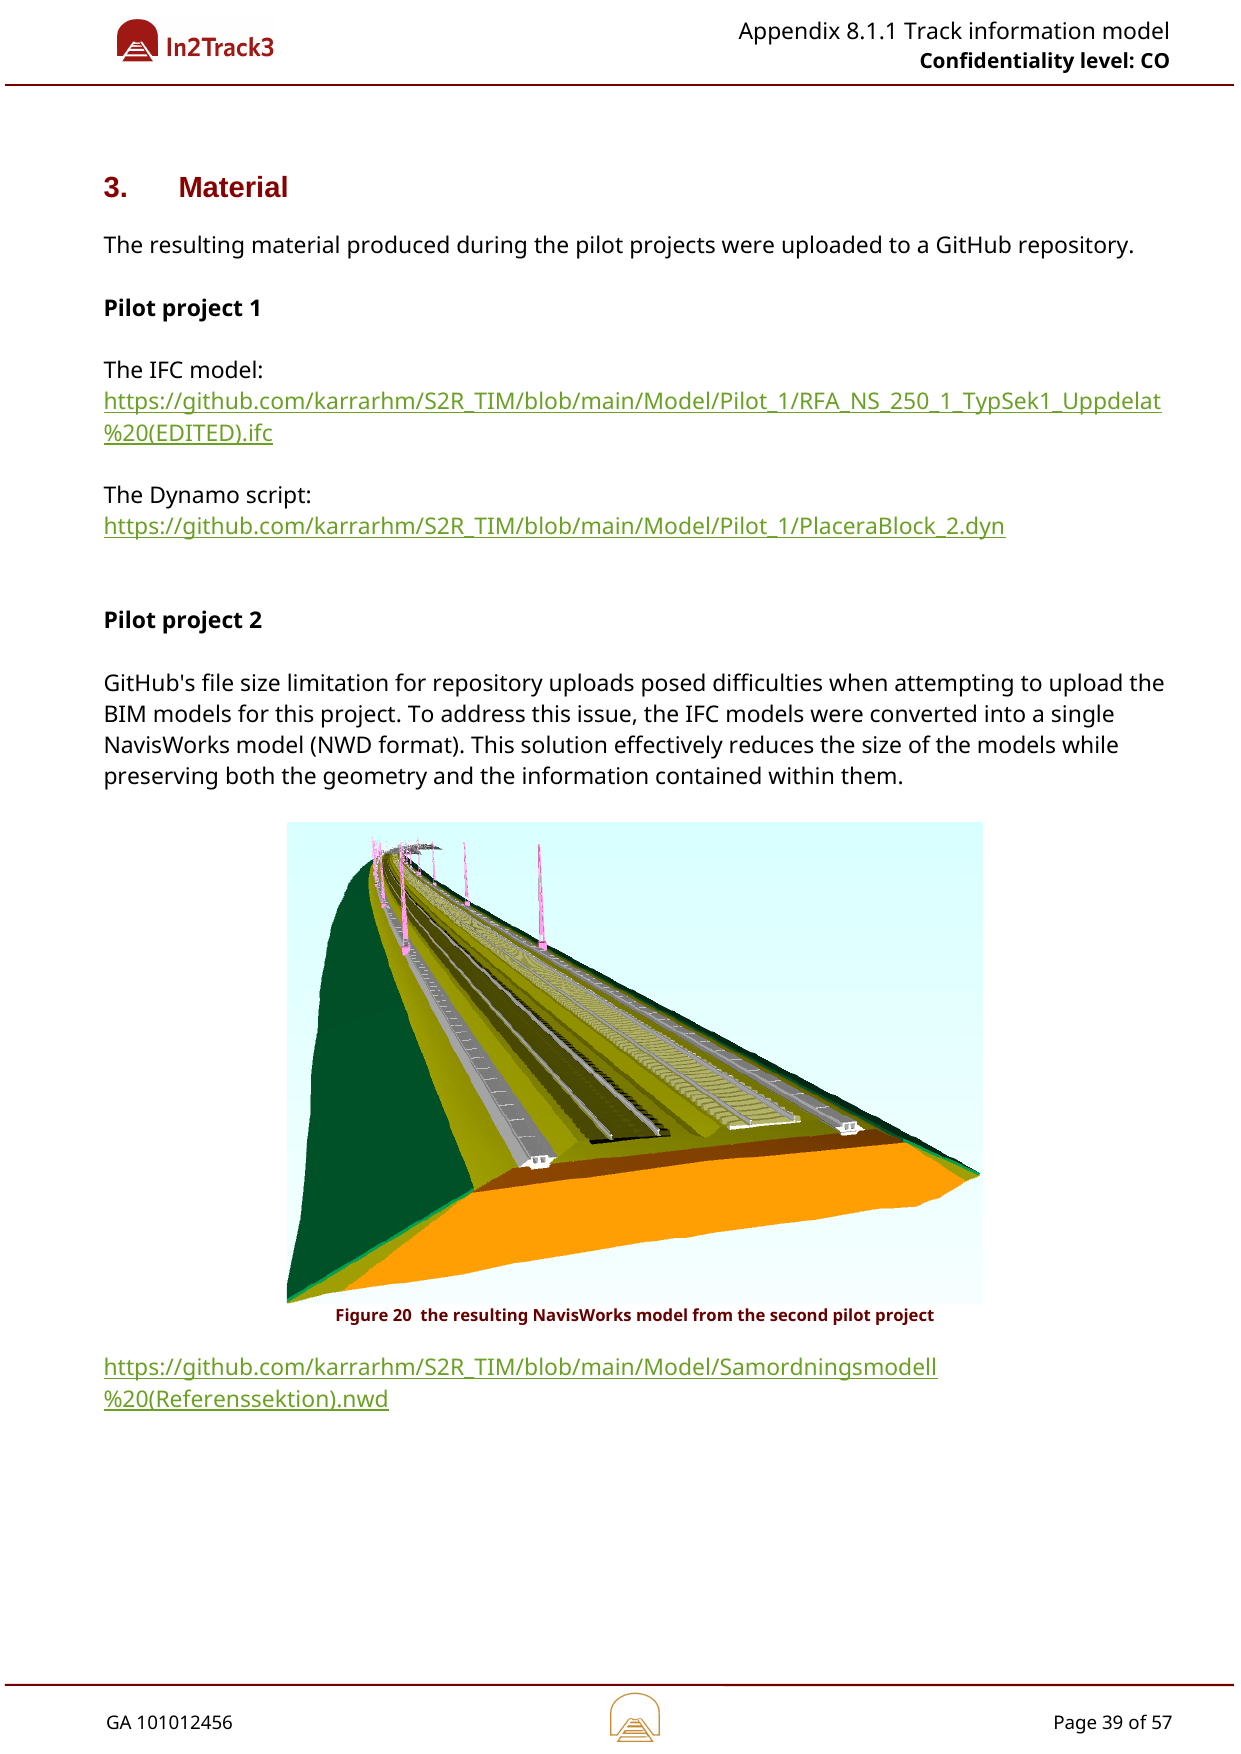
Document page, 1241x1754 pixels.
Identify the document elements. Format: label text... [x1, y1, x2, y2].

picture [286, 822, 983, 1304]
text GitHub's file size limitation for repository uploads posed difficulties when attempting to upload the BIM models for this project. To address this issue, the IFC models were converted into a single NavisWorks model (NWD format). This solution effectively reduces the size of the models while preserving both the geometry and the information contained within them. [103, 666, 1166, 791]
text The resulting material produced during the pilot projects were uploaded to a GitHub repository. [103, 229, 1166, 260]
text https://github.com/karrarhm/S2R_TIM/blob/main/Model/Pilot_1/RFA_NS_250_1_TypSek1_Uppdelat%20(EDITED).ifc [103, 385, 1166, 448]
text Figure the resulting NavisWorks model from the second pilot project [103, 1303, 1166, 1326]
text Pilot project 2 [103, 604, 1166, 635]
text The IFC model: [103, 354, 1166, 385]
text https://github.com/karrarhm/S2R_TIM/blob/main/Model/Pilot_1/PlaceraBlock_2.dyn [103, 510, 1166, 541]
text The Dynamo script: [103, 479, 1166, 510]
subtitle Material [103, 170, 1166, 204]
text https://github.com/karrarhm/S2R_TIM/blob/main/Model/Samordningsmodell%20(Referenssektion).nwd [103, 1351, 1166, 1414]
picture [114, 14, 276, 65]
text Pilot project 1 [103, 291, 1166, 323]
